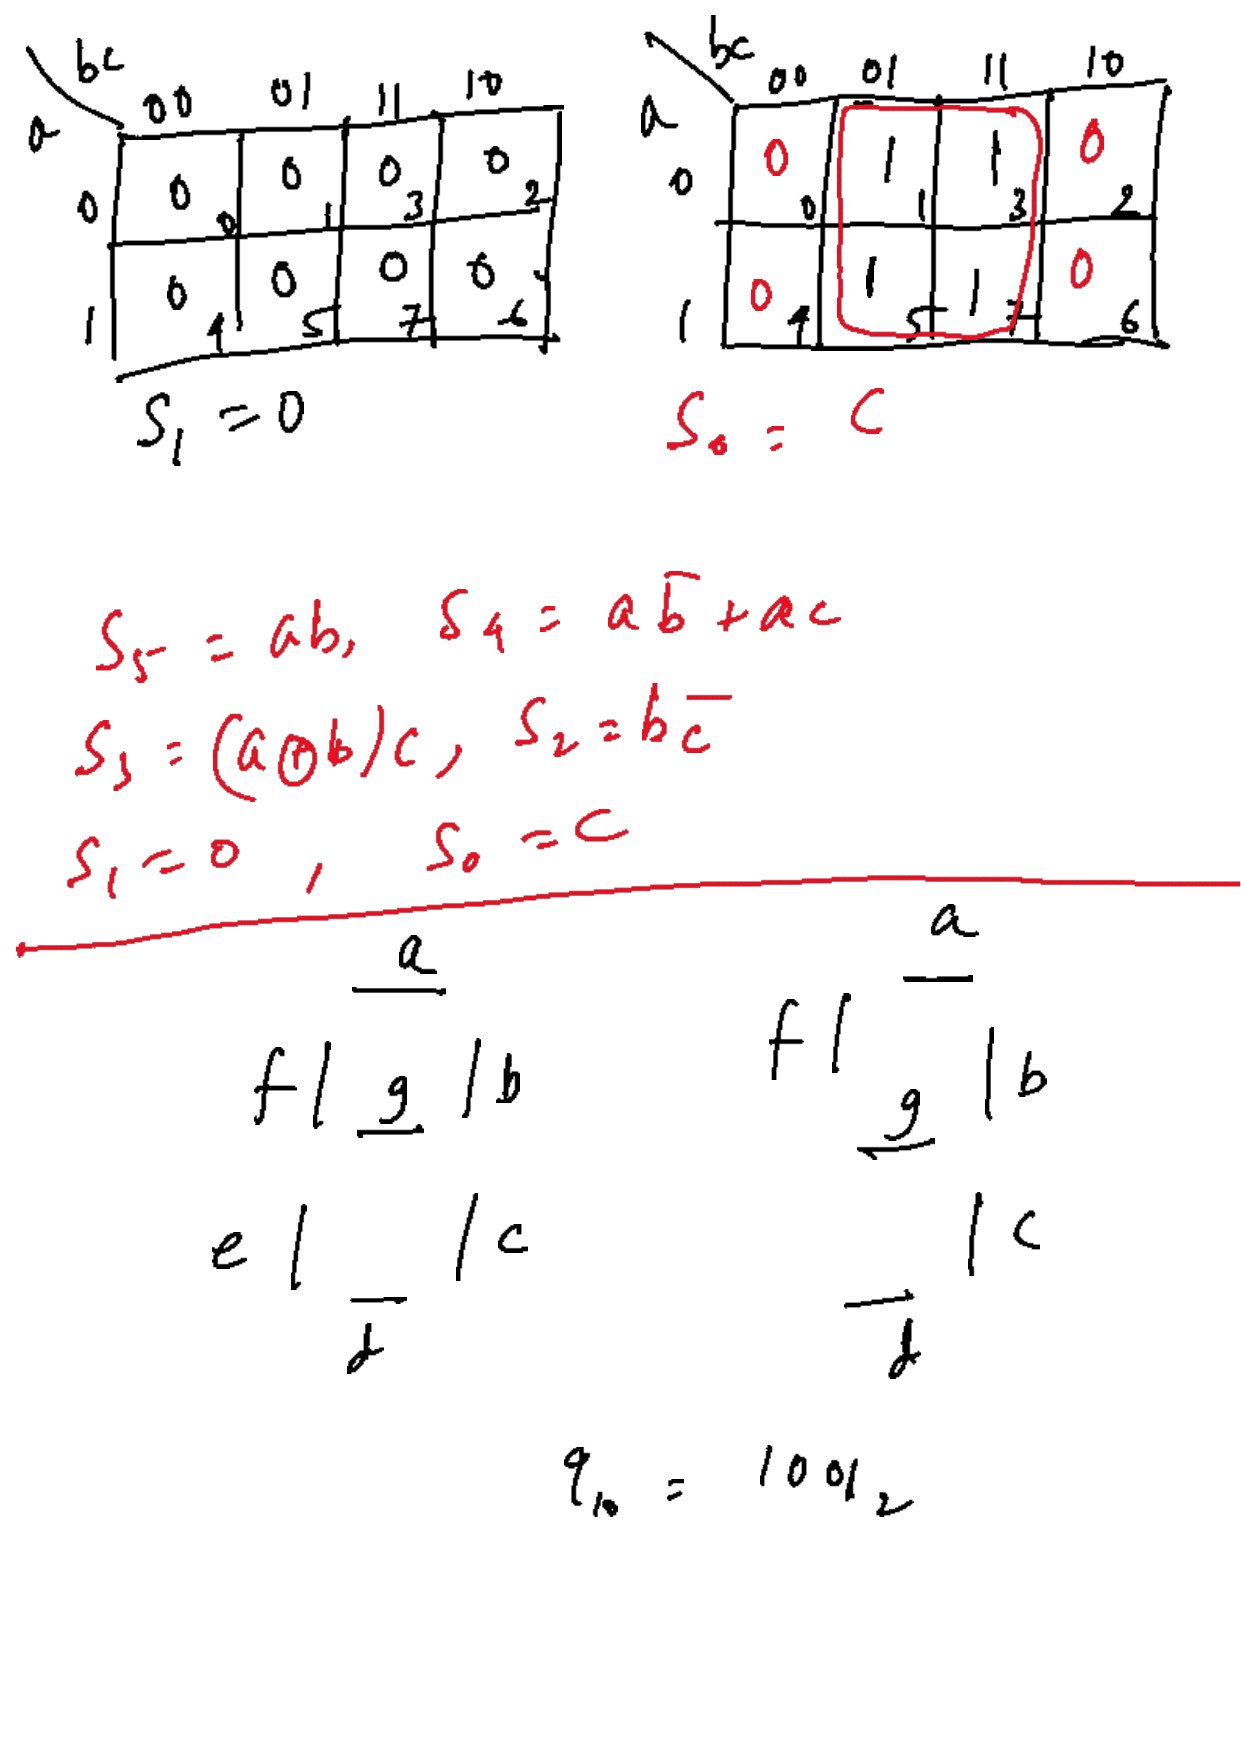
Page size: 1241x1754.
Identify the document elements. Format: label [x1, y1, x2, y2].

picture [440, 589, 504, 653]
picture [167, 742, 182, 766]
picture [608, 571, 841, 633]
picture [515, 697, 621, 757]
picture [26, 38, 564, 383]
picture [667, 1479, 684, 1501]
picture [832, 993, 851, 1073]
picture [1018, 1051, 1047, 1097]
picture [357, 1076, 424, 1138]
picture [456, 1193, 478, 1281]
picture [760, 1445, 914, 1517]
picture [137, 391, 304, 466]
picture [350, 1297, 407, 1304]
picture [16, 809, 1241, 974]
picture [667, 391, 727, 455]
picture [769, 999, 804, 1080]
picture [498, 1224, 528, 1253]
picture [851, 388, 884, 434]
picture [844, 1289, 921, 1379]
picture [968, 1192, 1040, 1276]
picture [213, 705, 462, 802]
picture [642, 683, 732, 753]
picture [347, 1323, 384, 1374]
picture [352, 987, 446, 996]
picture [496, 1053, 520, 1103]
picture [641, 15, 1172, 351]
picture [540, 606, 560, 632]
picture [903, 975, 973, 982]
picture [564, 1447, 618, 1517]
picture [313, 1041, 331, 1129]
picture [462, 1038, 481, 1118]
picture [212, 1232, 247, 1269]
picture [985, 1027, 994, 1121]
picture [857, 1089, 935, 1160]
picture [75, 720, 131, 791]
picture [291, 1204, 307, 1290]
picture [254, 1047, 297, 1125]
picture [767, 426, 784, 451]
picture [96, 599, 355, 683]
